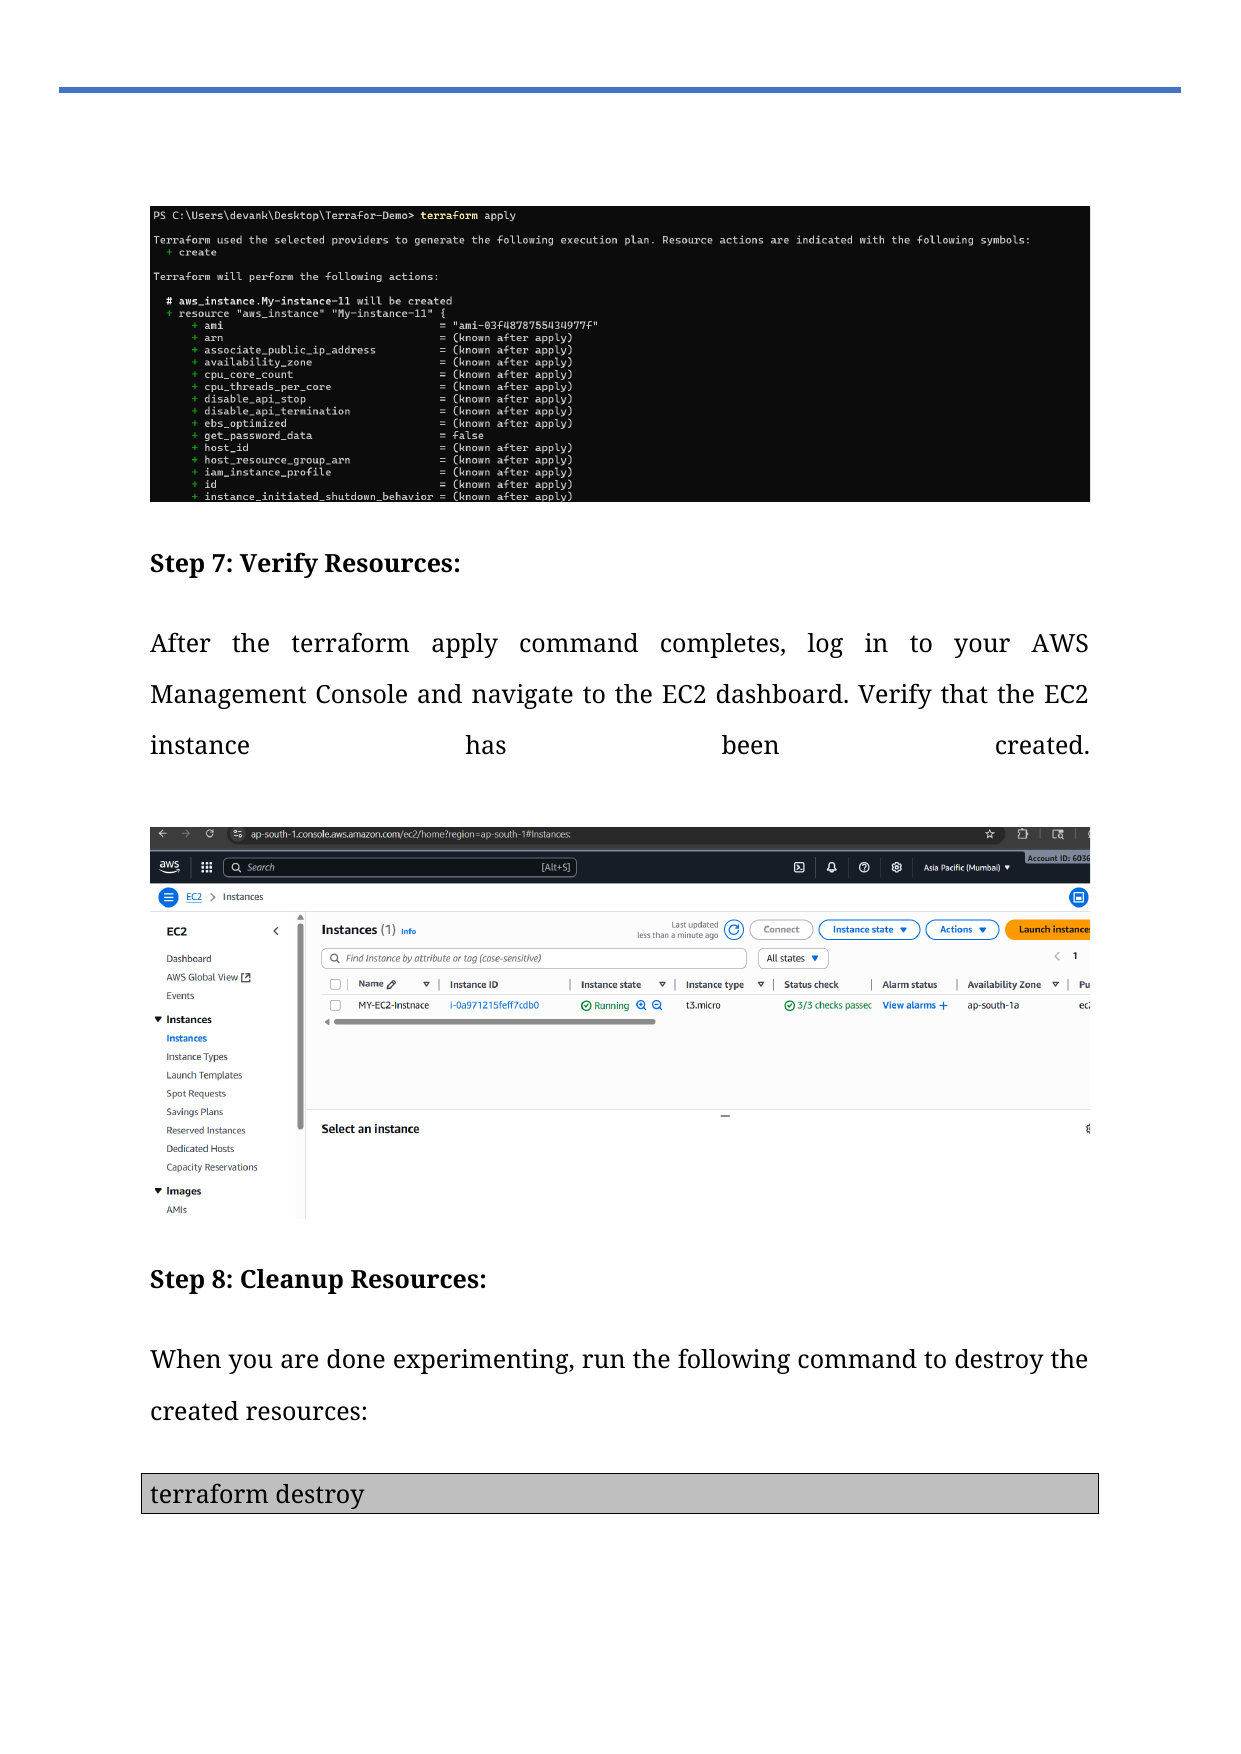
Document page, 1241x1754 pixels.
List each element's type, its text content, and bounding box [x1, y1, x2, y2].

picture [150, 827, 1091, 1219]
text Step 7: Verify Resources: [150, 545, 1090, 579]
text After the terraform apply command completes, log in to your AWS Management Console and navigate to the EC2 dashboard. Verify that the EC2 instance has been created. [150, 626, 1090, 827]
text terraform destroy [142, 1474, 1098, 1513]
text Step 8: Cleanup Resources: [150, 1262, 1090, 1296]
picture [150, 206, 1091, 502]
text When you are done experimenting, run the following command to destroy the created resources: [150, 1342, 1090, 1427]
